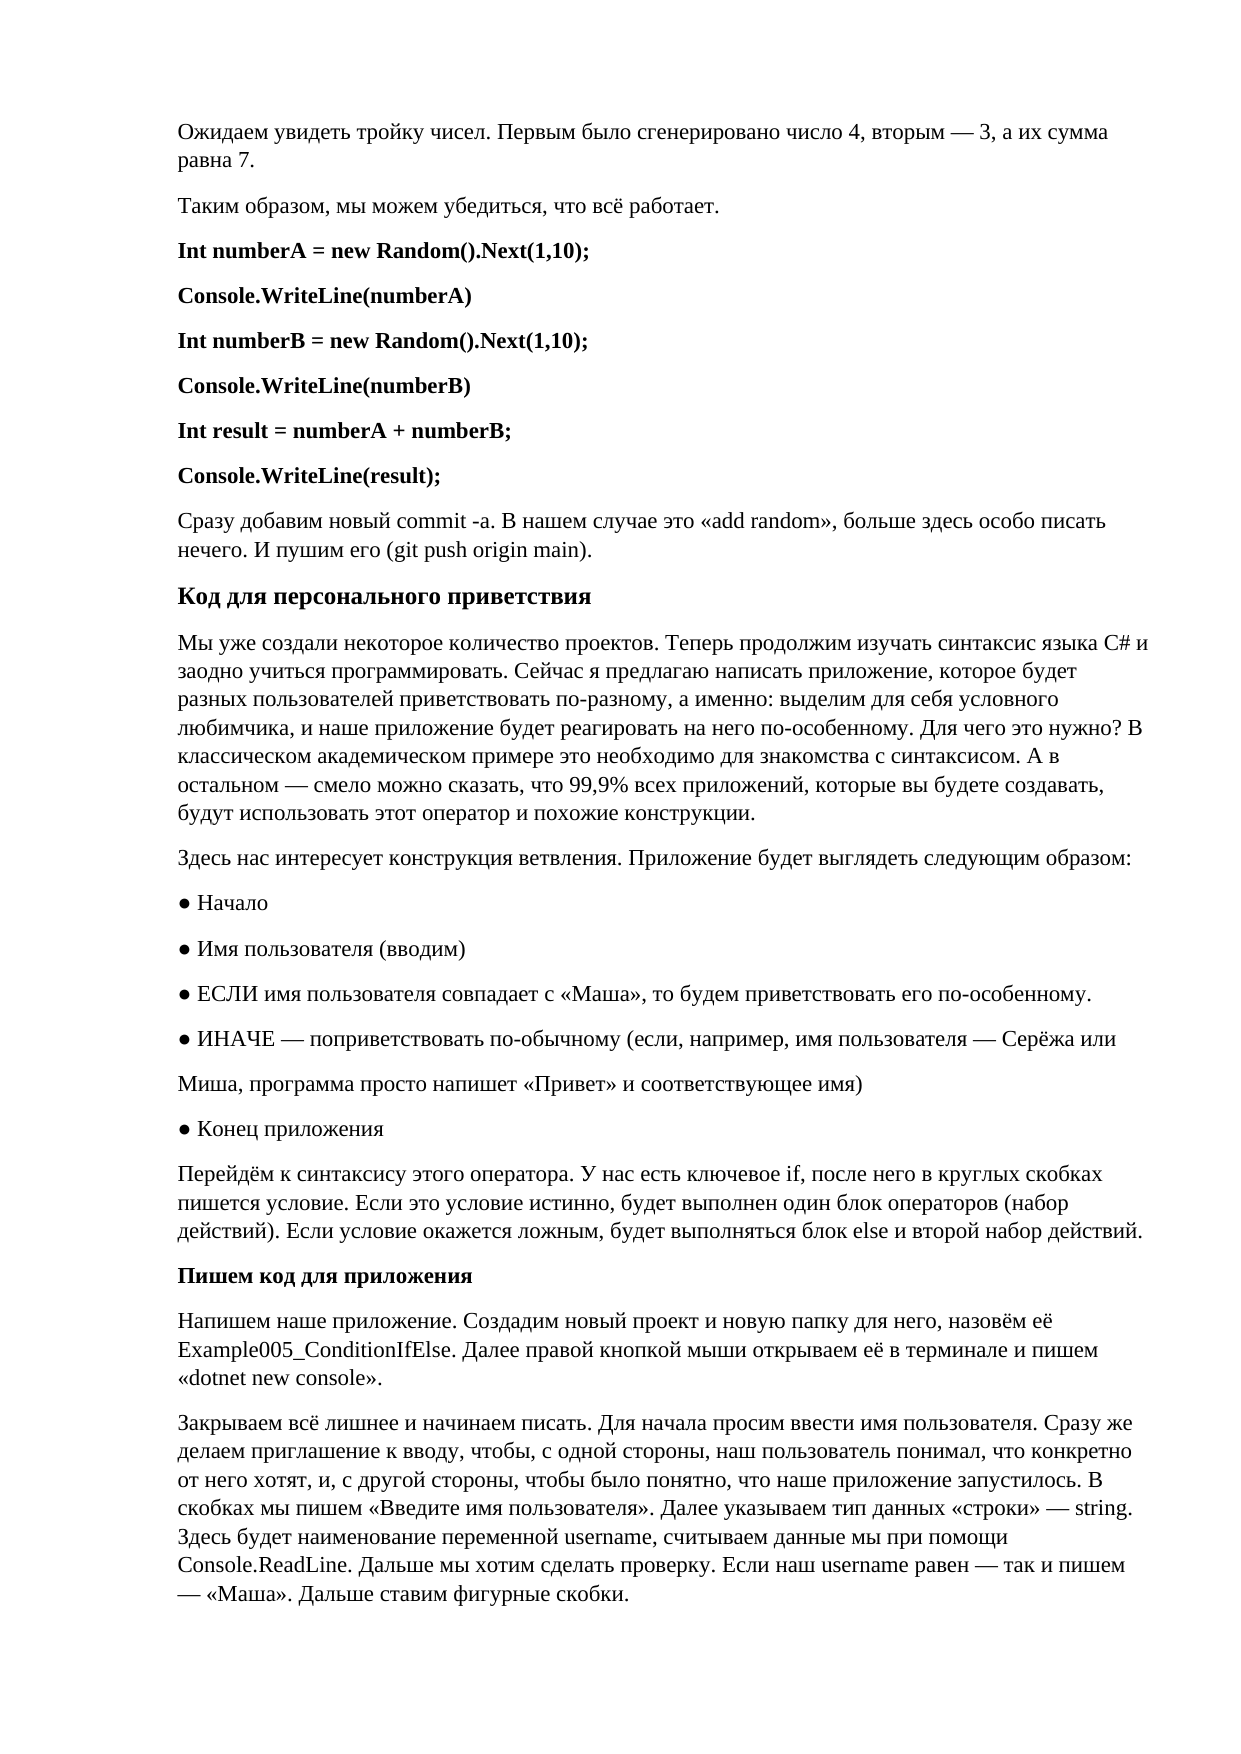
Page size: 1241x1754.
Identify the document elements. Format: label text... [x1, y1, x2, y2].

text Console.WriteLine(result); [177, 462, 1152, 489]
text Console.WriteLine(numberA) [177, 282, 1152, 308]
text Сразу добавим новый commit -a. В нашем случае это «add random», больше здесь особо писать нечего. И пушим его (git push origin main). [177, 507, 1152, 562]
text Int numberA = new Random().Next(1,10); [177, 237, 1152, 263]
text Перейдём к синтаксису этого оператора. У нас есть ключевое if, после него в круглых скобках пишется условие. Если это условие истинно, будет выполнен один блок операторов (набор действий). Если условие окажется ложным, будет выполняться блок еlsе и второй набор действий. [177, 1160, 1152, 1243]
text ● Имя пользователя (вводим) [177, 934, 1152, 961]
text Миша, программа просто напишет «Привет» и соответствующее имя) [177, 1070, 1152, 1096]
text ● ИНАЧЕ — поприветствовать по-обычному (если, например, имя пользователя — Серёжа или [177, 1025, 1152, 1051]
text Код для персонального приветствия [177, 581, 1152, 610]
text Таким образом, мы можем убедиться, что всё работает. [177, 192, 1152, 218]
text Здесь нас интересует конструкция ветвления. Приложение будет выглядеть следующим образом: [177, 844, 1152, 871]
text ● Конец приложения [177, 1115, 1152, 1141]
text ● Начало [177, 889, 1152, 916]
text Напишем наше приложение. Создадим новый проект и новую папку для него, назовём её Еxample005_ConditionIfElse. Далее правой кнопкой мыши открываем её в терминале и пишем «dotnet new console». [177, 1307, 1152, 1390]
text Пишем код для приложения [177, 1262, 1152, 1288]
text Мы уже создали некоторое количество проектов. Теперь продолжим изучать синтаксис языка С# и заодно учиться программировать. Сейчас я предлагаю написать приложение, которое будет разных пользователей приветствовать по-разному, а именно: выделим для себя условного любимчика, и наше приложение будет реагировать на него по-особенному. Для чего это нужно? В классическом академическом примере это необходимо для знакомства с синтаксисом. А в остальном — смело можно сказать, что 99,9% всех приложений, которые вы будете создавать, будут использовать этот оператор и похожие конструкции. [177, 629, 1152, 826]
text Int numberB = new Random().Next(1,10); [177, 327, 1152, 353]
text Console.WriteLine(numberВ) [177, 372, 1152, 398]
text Int result = numberA + numberB; [177, 417, 1152, 443]
text Ожидаем увидеть тройку чисел. Первым было сгенерировано число 4, вторым — 3, а их сумма равна 7. [177, 118, 1152, 173]
text ● ЕСЛИ имя пользователя совпадает с «Маша», то будем приветствовать его по-особенному. [177, 980, 1152, 1006]
text Закрываем всё лишнее и начинаем писать. Для начала просим ввести имя пользователя. Сразу же делаем приглашение к вводу, чтобы, с одной стороны, наш пользователь понимал, что конкретно от него хотят, и, с другой стороны, чтобы было понятно, что наше приложение запустилось. В скобках мы пишем «Введите имя пользователя». Далее указываем тип данных «строки» — string. Здесь будет наименование переменной username, считываем данные мы при помощи Console.ReadLine. Дальше мы хотим сделать проверку. Если наш username равен — так и пишем — «Маша». Дальше ставим фигурные скобки. [177, 1409, 1152, 1606]
